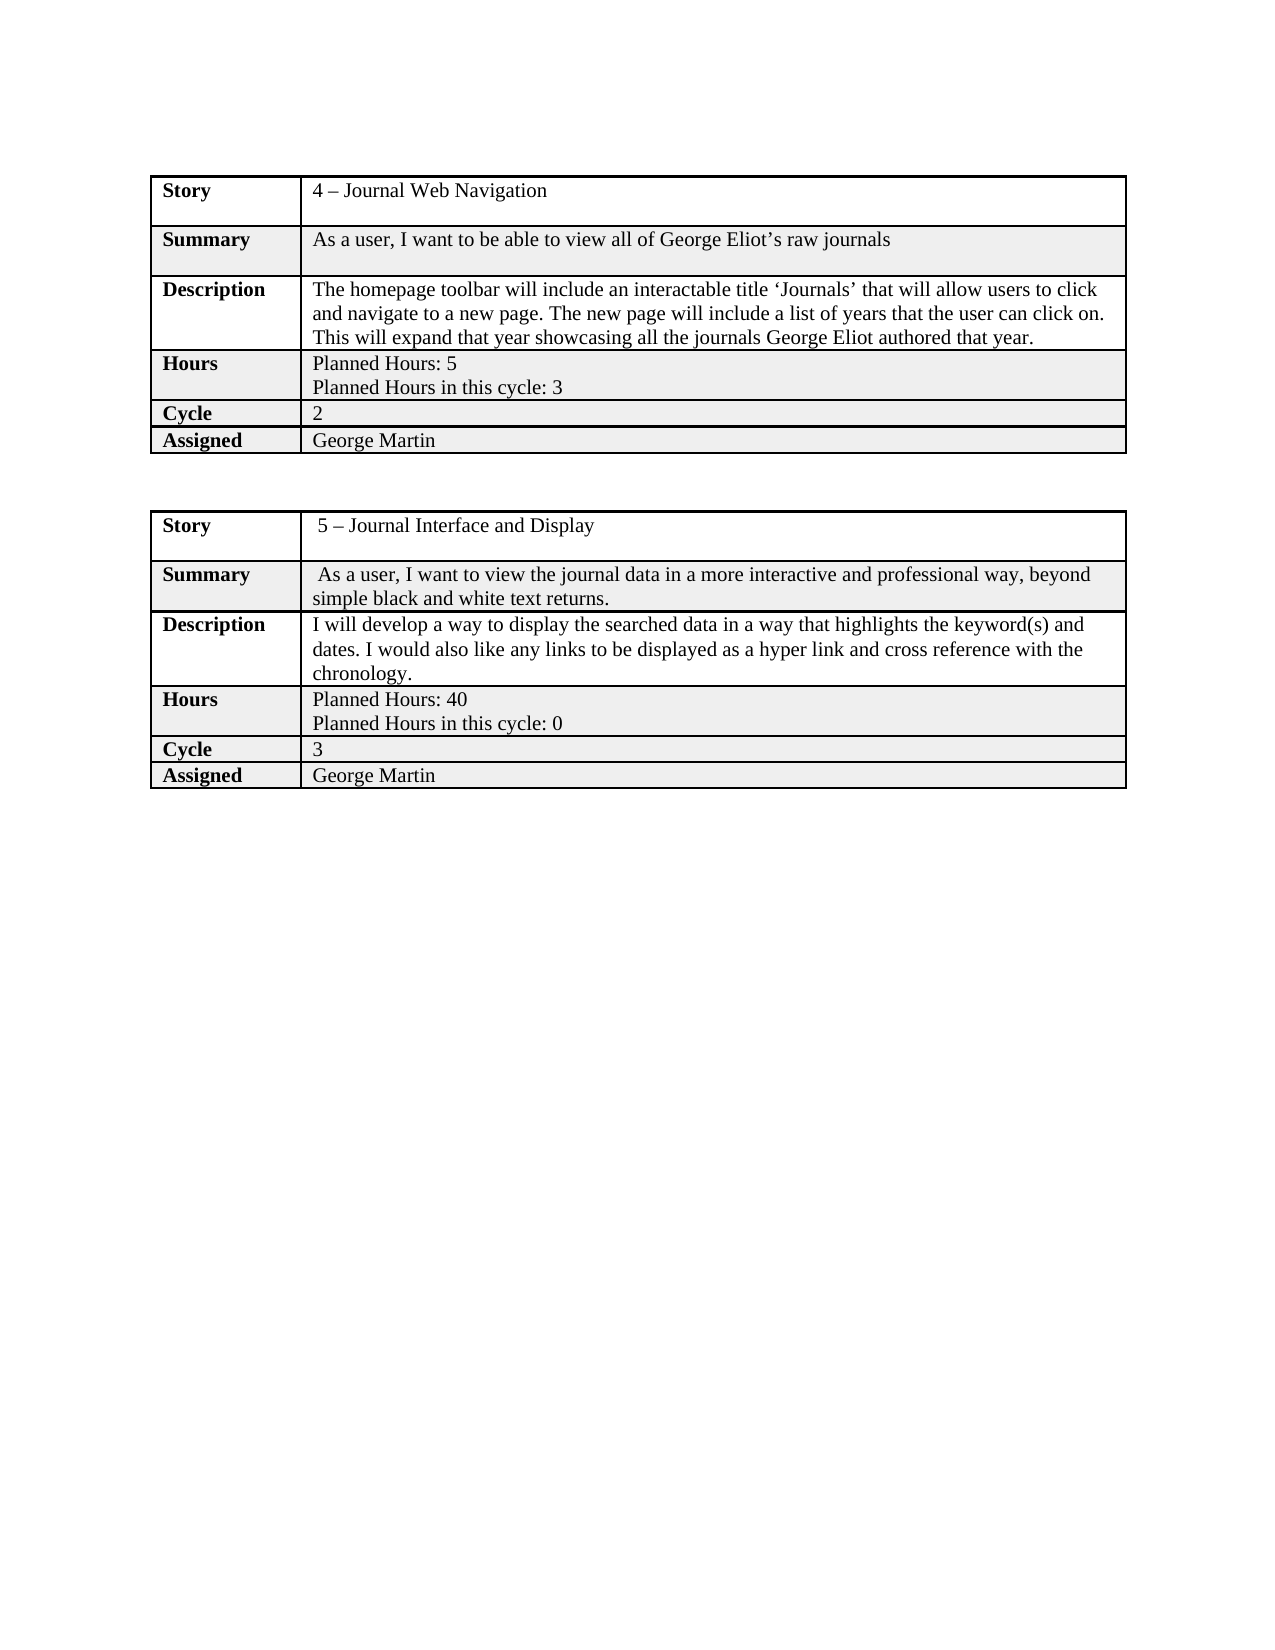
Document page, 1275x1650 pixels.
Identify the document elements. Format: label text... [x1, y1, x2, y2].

table_cell Summary [152, 227, 300, 275]
table_cell George Martin [302, 428, 1125, 452]
table_cell Hours [152, 351, 300, 399]
table_cell Description [152, 613, 300, 684]
table_cell Summary [152, 562, 300, 610]
table_cell Cycle [152, 401, 300, 425]
table_cell George Martin [302, 763, 1125, 787]
table_cell Assigned [152, 428, 300, 452]
table_cell Planned Hours: 5 Planned Hours in this cycle: 3 [302, 351, 1125, 399]
table_cell Cycle [152, 737, 300, 761]
table_cell Description [152, 277, 300, 349]
table_header Story [152, 513, 300, 560]
table_header Story [152, 178, 300, 225]
table_cell 3 [302, 737, 1125, 761]
table_cell As a user, I want to be able to view all of George Eliot’s raw journals [302, 227, 1125, 275]
table_header 5 – Journal Interface and Display [302, 513, 1125, 560]
table_cell Hours [152, 687, 300, 735]
table_cell Planned Hours: 40 Planned Hours in this cycle: 0 [302, 687, 1125, 735]
table_cell I will develop a way to display the searched data in a way that highlights the keyword(s) and dates. I would also like any links to be displayed as a hyper link and cross reference with the chronology. [302, 613, 1125, 684]
table_cell The homepage toolbar will include an interactable title ‘Journals’ that will allow users to click and navigate to a new page. The new page will include a list of years that the user can click on. This will expand that year showcasing all the journals George Eliot authored that year. [302, 277, 1125, 349]
table_cell Assigned [152, 763, 300, 787]
table_cell As a user, I want to view the journal data in a more interactive and professional way, beyond simple black and white text returns. [302, 562, 1125, 610]
table_header 4 – Journal Web Navigation [302, 178, 1125, 225]
table_cell 2 [302, 401, 1125, 425]
